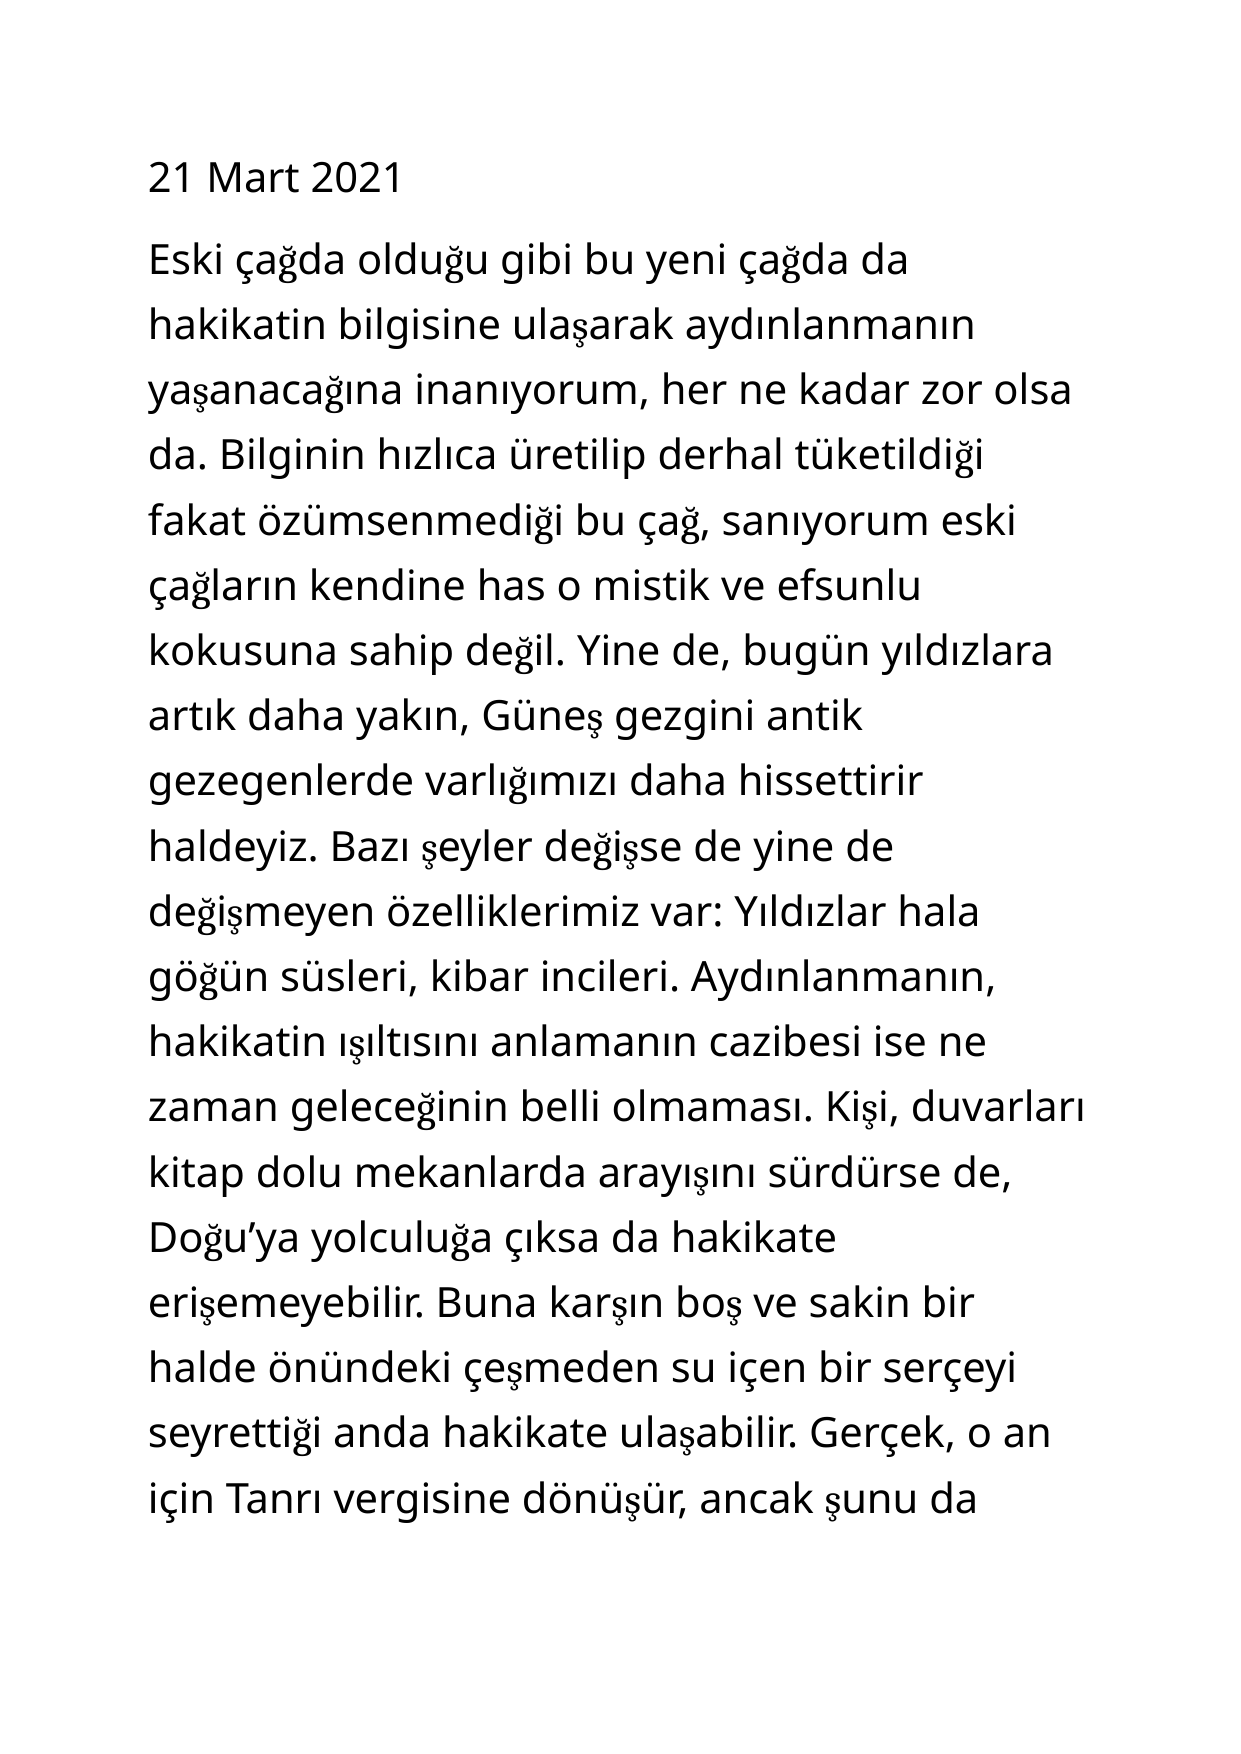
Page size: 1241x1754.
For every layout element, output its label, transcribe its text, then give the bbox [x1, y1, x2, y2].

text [148, 229, 1093, 1525]
text 21 Mart 2021 [148, 148, 1093, 204]
